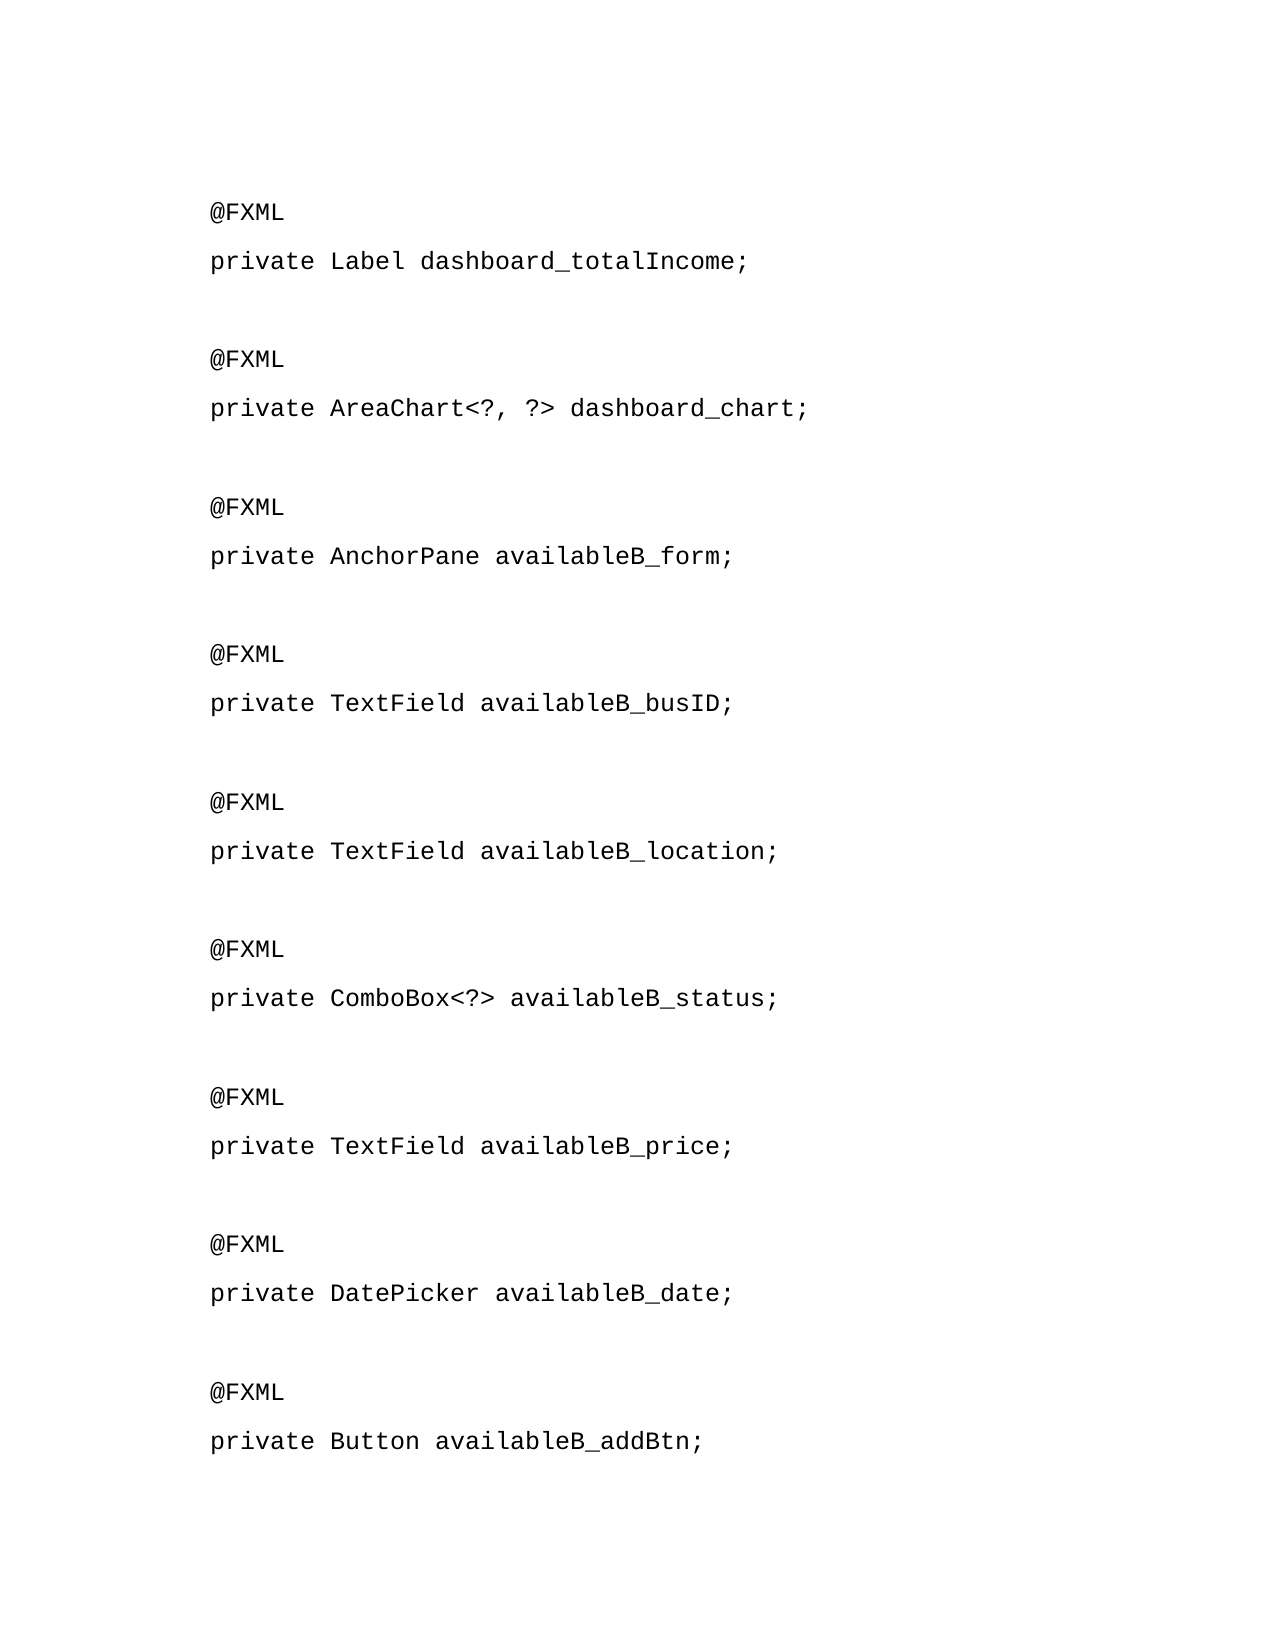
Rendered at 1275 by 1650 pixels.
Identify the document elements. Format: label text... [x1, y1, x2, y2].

text private TextField availableB_location; [150, 838, 1125, 867]
text @FXML [150, 1084, 1125, 1112]
text private AnchorPane availableB_form; [150, 543, 1125, 572]
text @FXML [150, 199, 1125, 227]
text private TextField availableB_price; [150, 1133, 1125, 1162]
text private ComboBox<?> availableB_status; [150, 986, 1125, 1014]
text private Label dashboard_totalIncome; [150, 248, 1125, 277]
text private Button availableB_addBtn; [150, 1428, 1125, 1457]
text private DatePicker availableB_date; [150, 1281, 1125, 1309]
text private TextField availableB_busID; [150, 691, 1125, 719]
text @FXML [150, 1379, 1125, 1407]
text @FXML [150, 1232, 1125, 1260]
text @FXML [150, 789, 1125, 817]
text @FXML [150, 347, 1125, 375]
text @FXML [150, 642, 1125, 670]
text @FXML [150, 494, 1125, 522]
text private AreaChart<?, ?> dashboard_chart; [150, 396, 1125, 424]
text @FXML [150, 937, 1125, 965]
